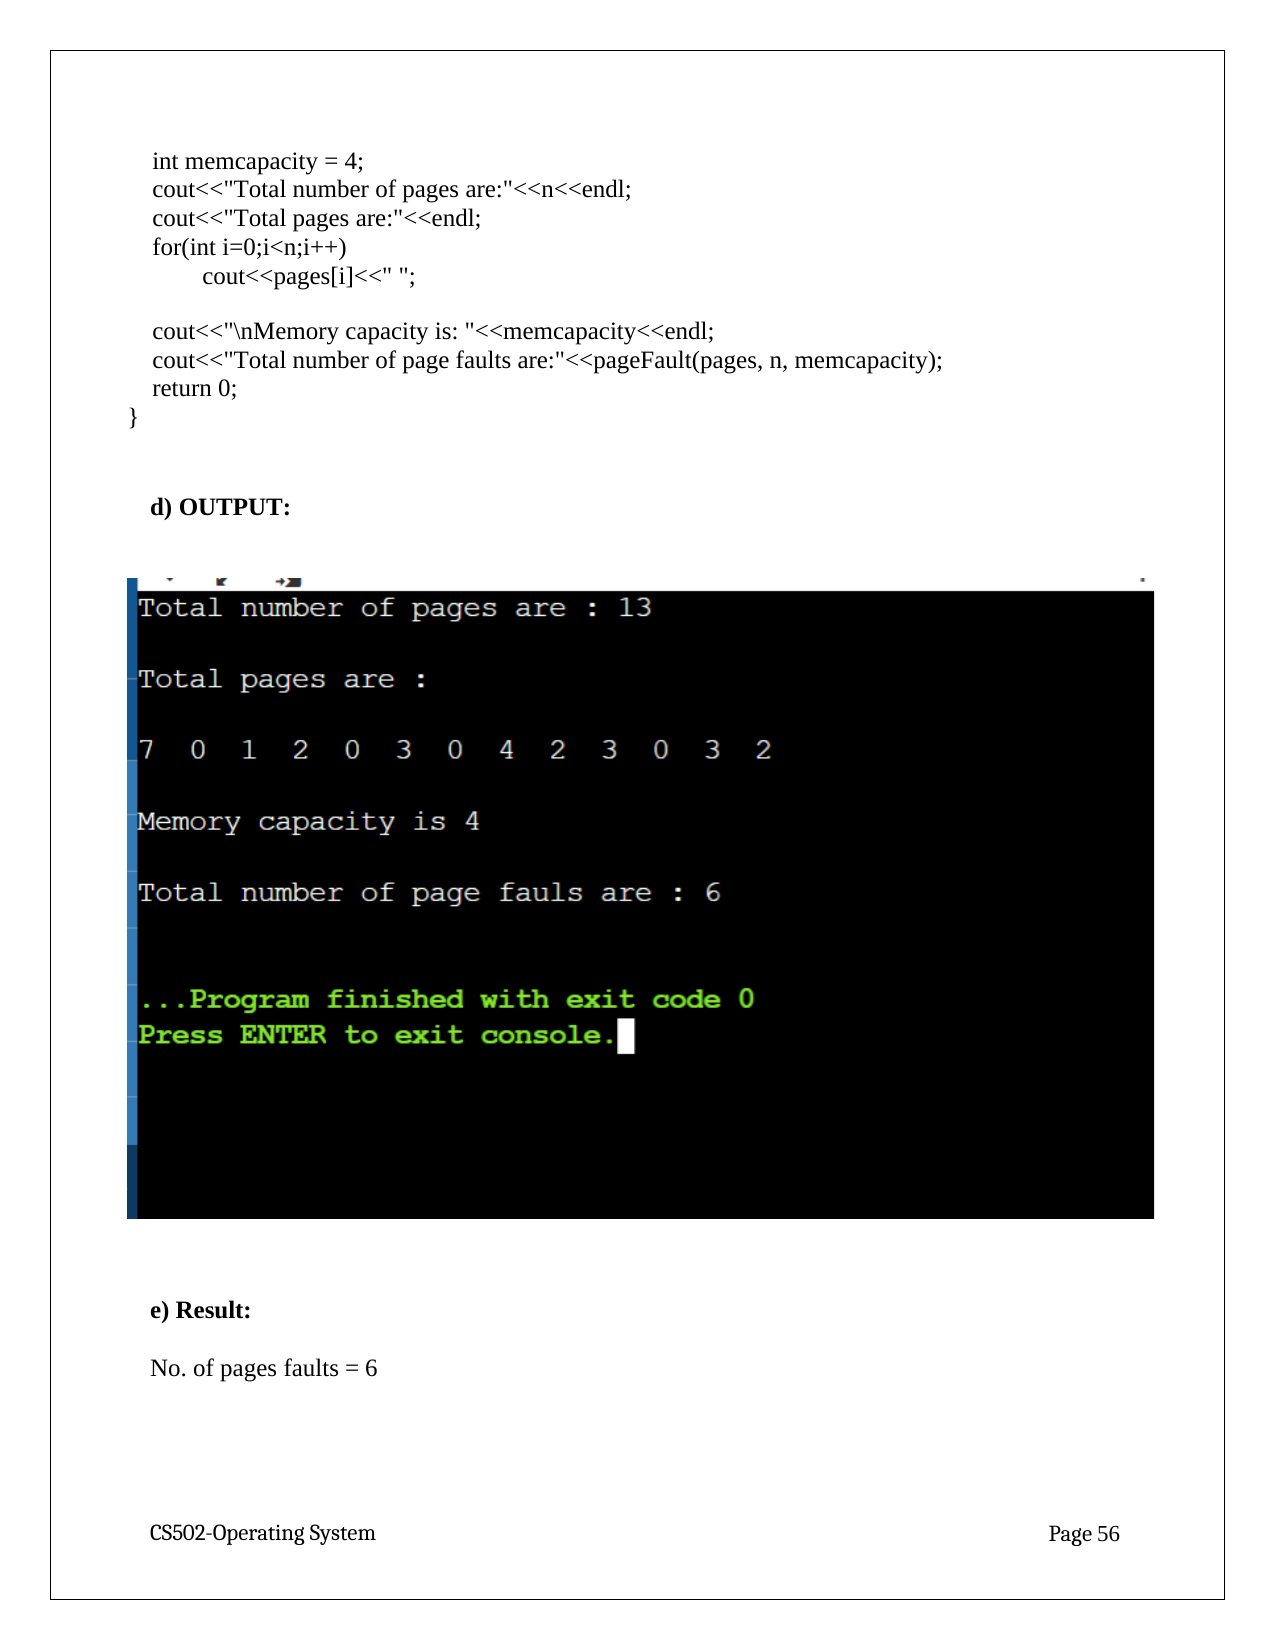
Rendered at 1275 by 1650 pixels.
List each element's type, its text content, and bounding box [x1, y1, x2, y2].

text } [127, 402, 1154, 431]
text cout<<"Total number of page faults are:"<<pageFault(pages, n, memcapacity); [127, 345, 1154, 373]
text cout<<"\nMemory capacity is: "<<memcapacity<<endl; [127, 316, 1154, 345]
text int memcapacity = 4; [127, 146, 1154, 174]
list OUTPUT: [150, 492, 1154, 521]
text cout<<"Total pages are:"<<endl; [127, 203, 1154, 232]
text for(int i=0;i<n;i++) [127, 232, 1154, 261]
picture [127, 578, 1155, 1219]
text return 0; [127, 373, 1154, 402]
text cout<<"Total number of pages are:"<<n<<endl; [127, 174, 1154, 203]
text cout<<pages[i]<<" "; [127, 261, 1154, 289]
text No. of pages faults = 6 [150, 1353, 1154, 1382]
subtitle Result: [150, 1296, 1154, 1324]
